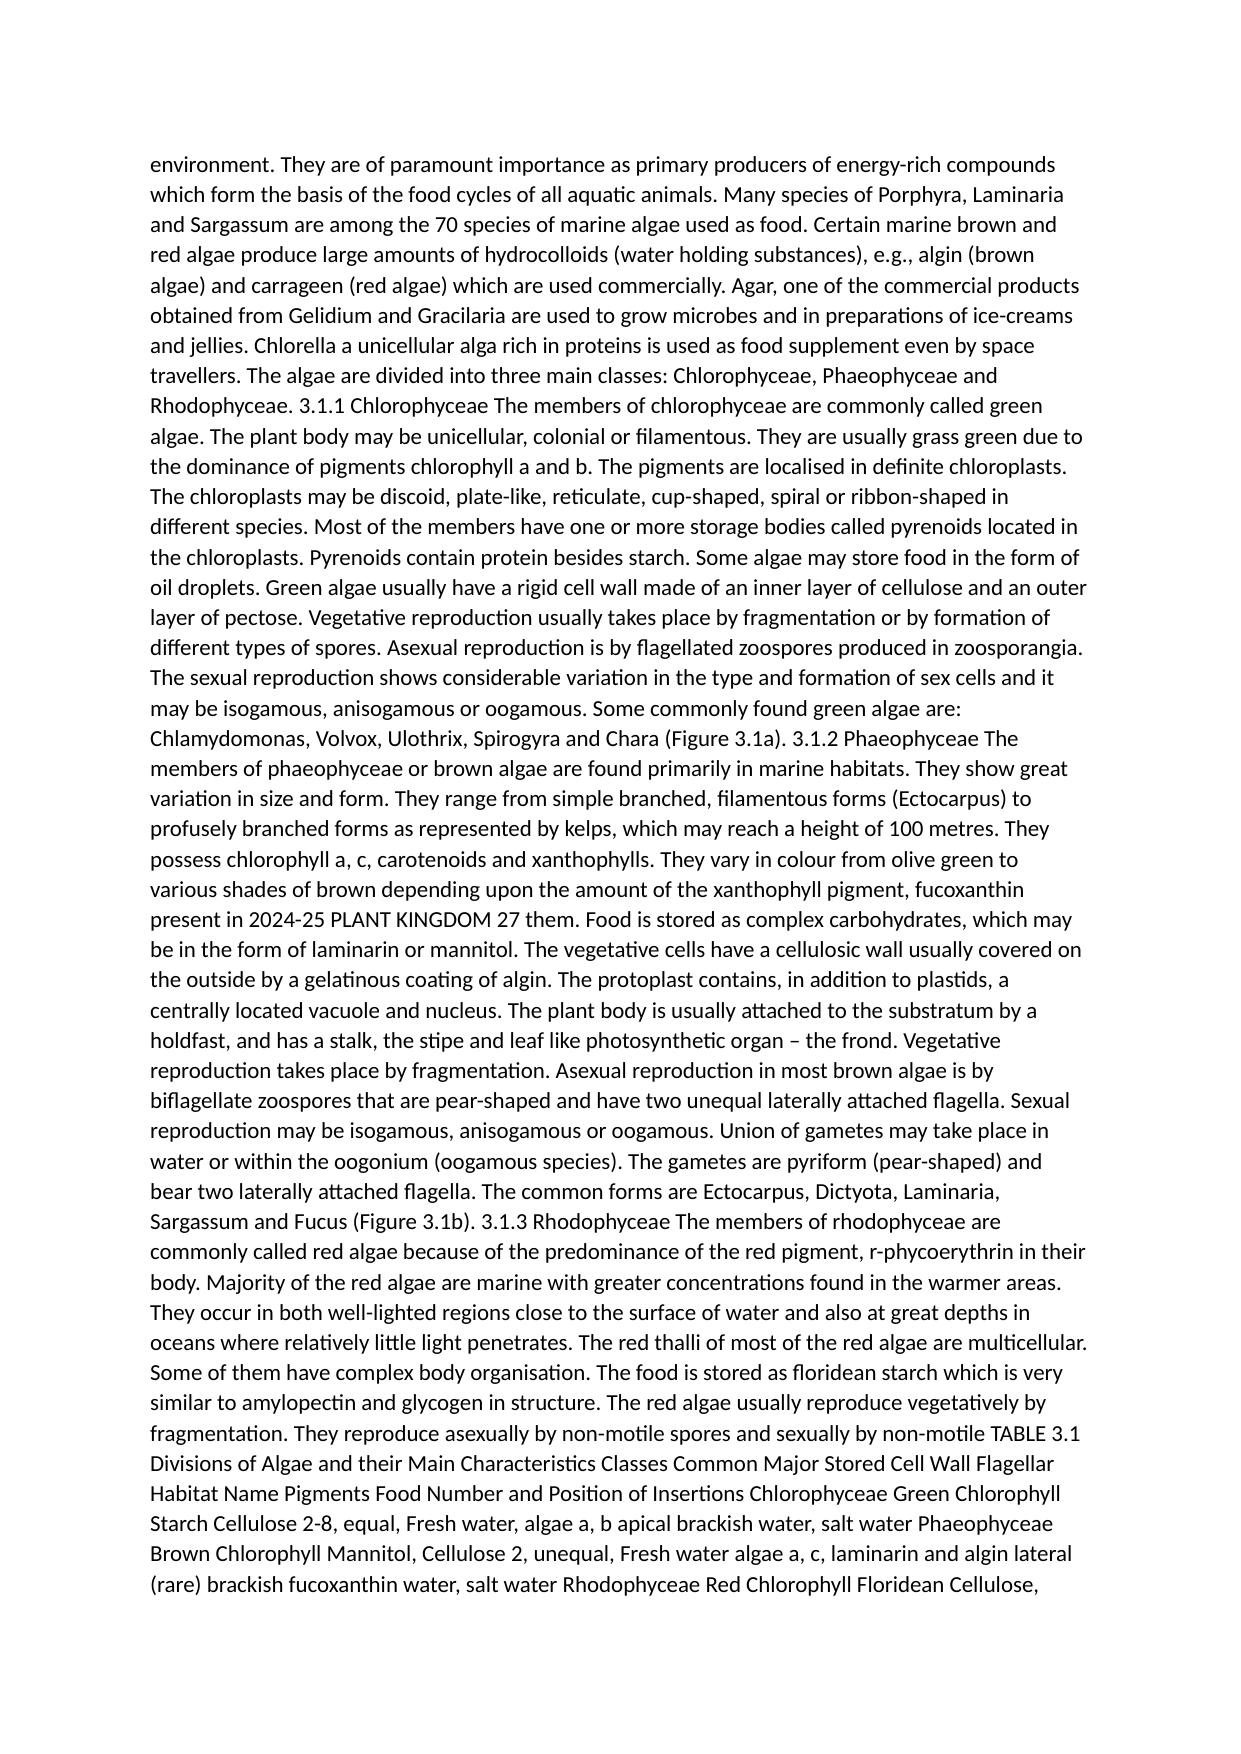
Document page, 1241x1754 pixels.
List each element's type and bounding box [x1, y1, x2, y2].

text [150, 150, 1090, 1598]
